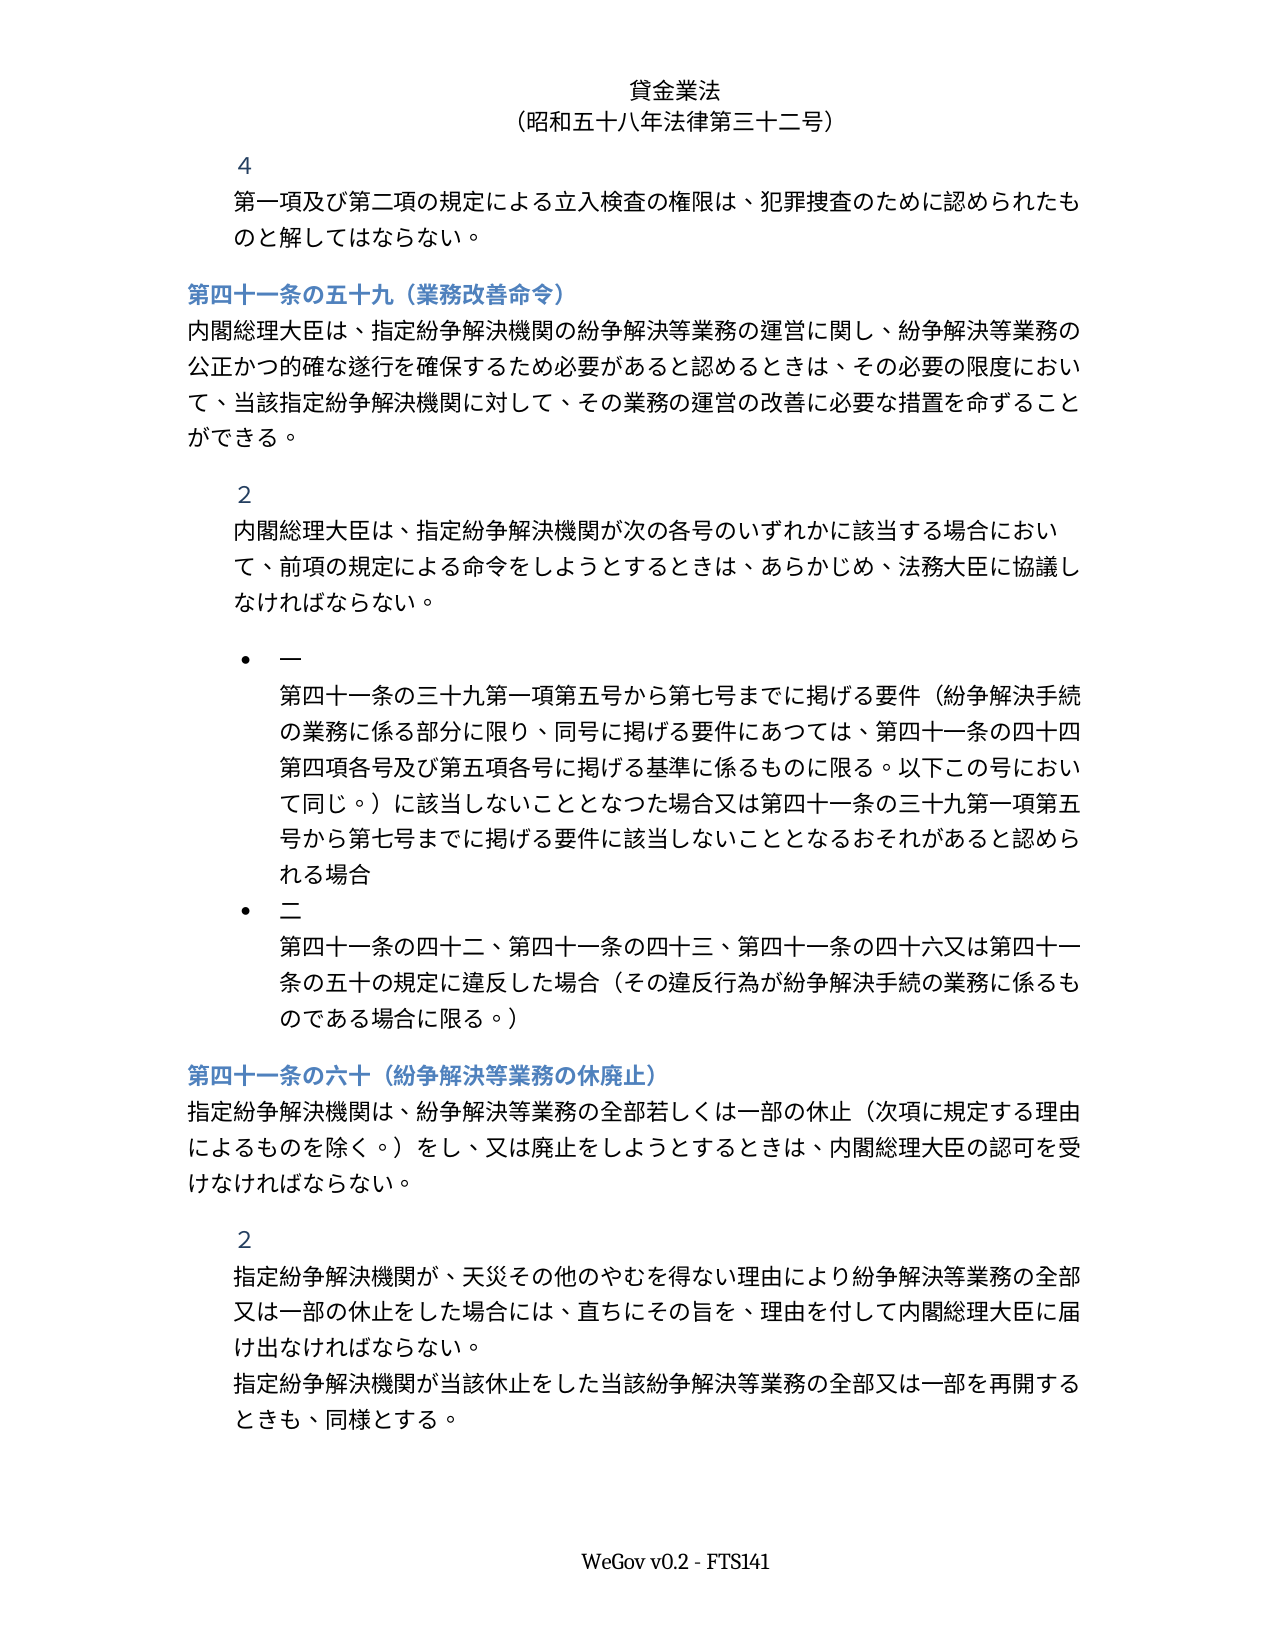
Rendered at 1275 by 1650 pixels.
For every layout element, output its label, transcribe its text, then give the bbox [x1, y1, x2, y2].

subtitle ２ [233, 1224, 1087, 1256]
subtitle ４ [233, 150, 1087, 181]
list 一 第四十一条の三十九第一項第五号から第七号までに掲げる要件（紛争解決手続の業務に係る部分に限り、同号に掲げる要件にあつては、第四十一条の四十四第四項各号及び第五項各号に掲げる基準に係るものに限る。以下この号において同じ。）に該当しないこととなつた場合又は第四十一条の三十九第一項第五号から第七号までに掲げる要件に該当しないこととなるおそれがあると認められる場合 [242, 644, 1087, 891]
text 第一項及び第二項の規定による立入検査の権限は、犯罪捜査のために認められたものと解してはならない。 [233, 186, 1087, 253]
subtitle 第四十一条の六十（紛争解決等業務の休廃止） [187, 1060, 1087, 1091]
subtitle ２ [233, 479, 1087, 510]
text 指定紛争解決機関は、紛争解決等業務の全部若しくは一部の休止（次項に規定する理由によるものを除く。）をし、又は廃止をしようとするときは、内閣総理大臣の認可を受けなければならない。 [187, 1096, 1087, 1199]
subtitle 第四十一条の五十九（業務改善命令） [187, 279, 1087, 310]
text 指定紛争解決機関が、天災その他のやむを得ない理由により紛争解決等業務の全部又は一部の休止をした場合には、直ちにその旨を、理由を付して内閣総理大臣に届け出なければならない。 指定紛争解決機関が当該休止をした当該紛争解決等業務の全部又は一部を再開するときも、同様とする。 [233, 1260, 1087, 1435]
text 内閣総理大臣は、指定紛争解決機関が次の各号のいずれかに該当する場合において、前項の規定による命令をしようとするときは、あらかじめ、法務大臣に協議しなければならない。 [233, 515, 1087, 618]
text 内閣総理大臣は、指定紛争解決機関の紛争解決等業務の運営に関し、紛争解決等業務の公正かつ的確な遂行を確保するため必要があると認めるときは、その必要の限度において、当該指定紛争解決機関に対して、その業務の運営の改善に必要な措置を命ずることができる。 [187, 314, 1087, 454]
list 二 第四十一条の四十二、第四十一条の四十三、第四十一条の四十六又は第四十一条の五十の規定に違反した場合（その違反行為が紛争解決手続の業務に係るものである場合に限る。） [242, 895, 1087, 1034]
